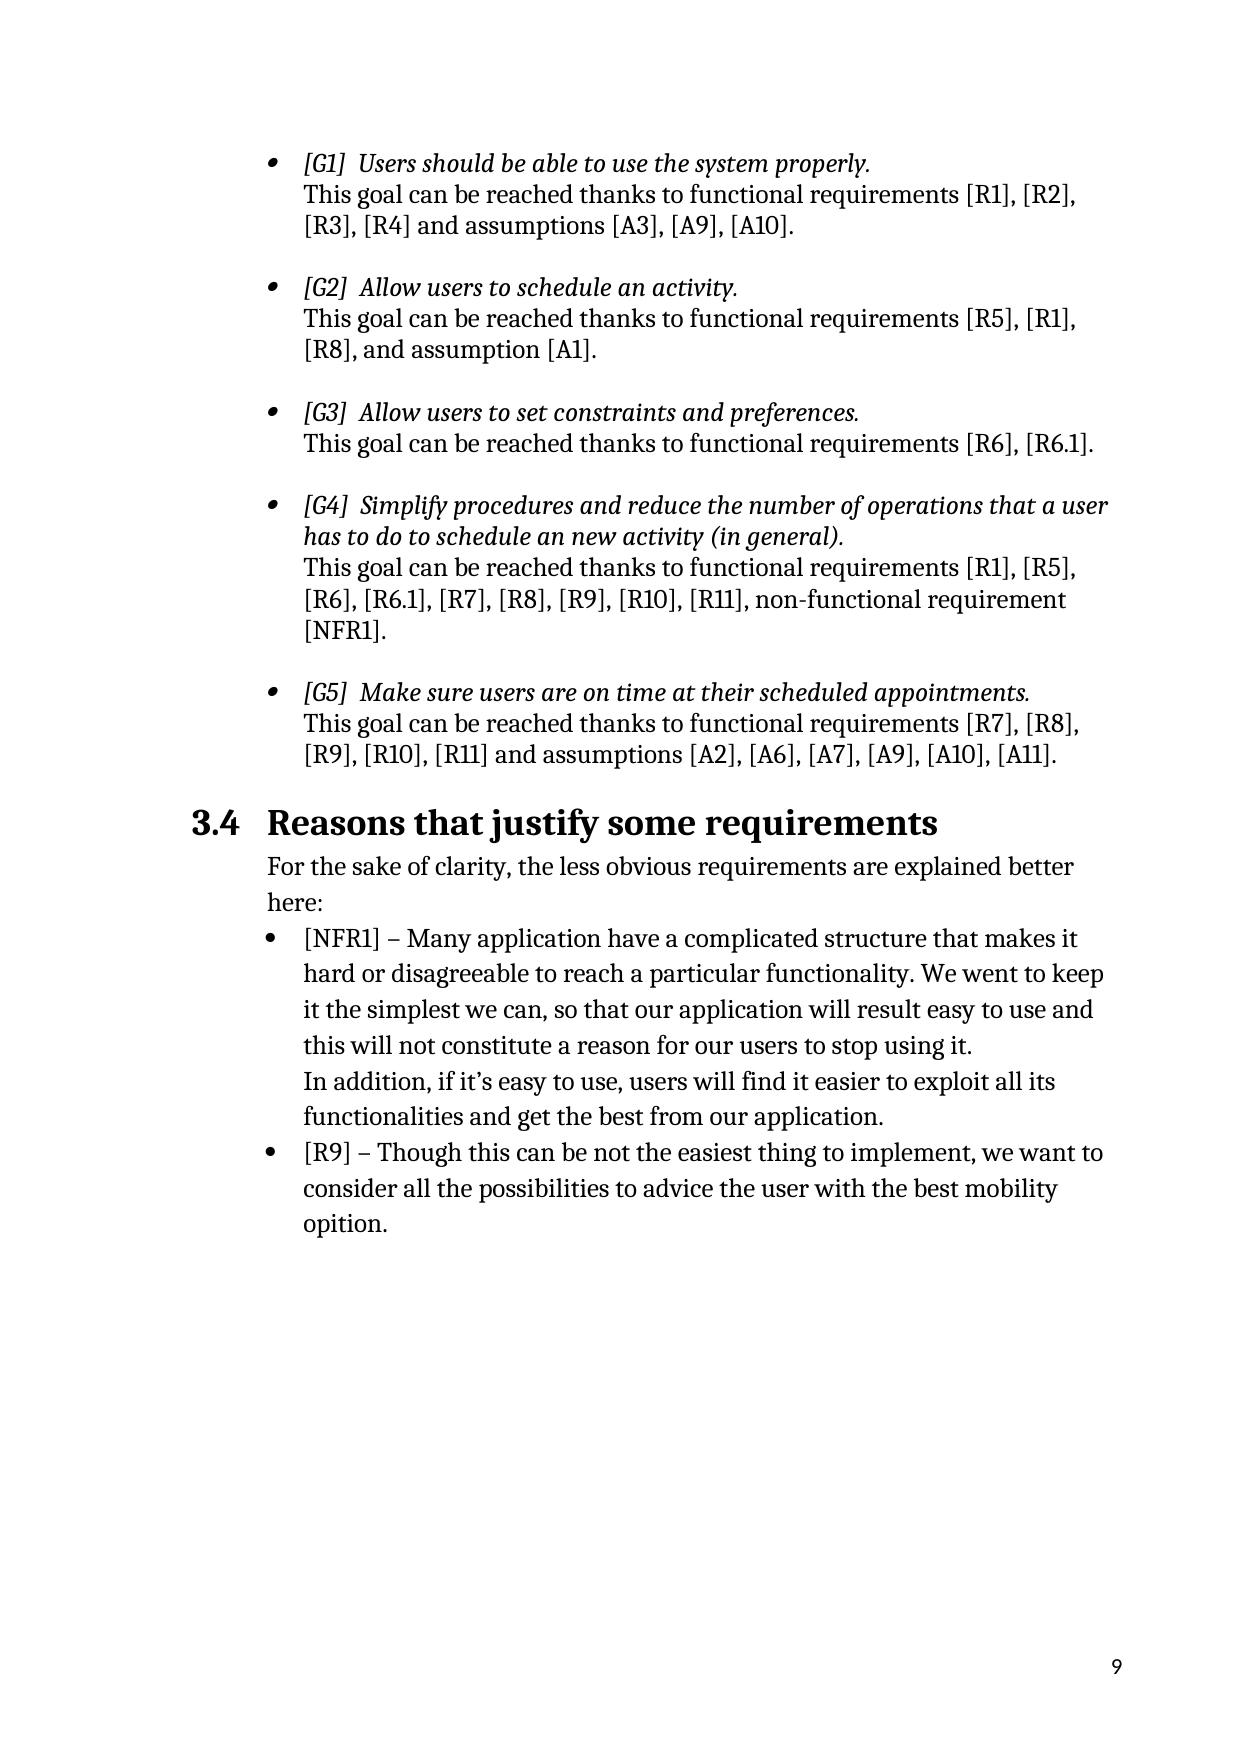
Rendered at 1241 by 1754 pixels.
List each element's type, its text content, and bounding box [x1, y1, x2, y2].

list [G4] Simplify procedures and reduce the number of operations that a user has to do to schedule an new activity (in general). [266, 490, 1122, 552]
list This goal can be reached thanks to functional requirements [R1], [R2], [R3], [R4] and assumptions [A3], [A9], [A10]. [303, 179, 1122, 241]
list This goal can be reached thanks to functional requirements [R5], [R1], [R8], and assumption [A1]. [303, 303, 1122, 366]
list [G5] Make sure users are on time at their scheduled appointments. [266, 677, 1122, 708]
list This goal can be reached thanks to functional requirements [R6], [R6.1]. [303, 428, 1122, 459]
list This goal can be reached thanks to functional requirements [R7], [R8], [R9], [R10], [R11] and assumptions [A2], [A6], [A7], [A9], [A10], [A11]. [303, 708, 1122, 771]
list [G3] Allow users to set constraints and preferences. [266, 397, 1122, 428]
list This goal can be reached thanks to functional requirements [R1], [R5], [R6], [R6.1], [R7], [R8], [R9], [R10], [R11], non-functional requirement [NFR1]. [303, 552, 1122, 646]
list [NFR1] – Many application have a complicated structure that makes it hard or disagreeable to reach a particular functionality. We went to keep it the simplest we can, so that our application will result easy to use and this will not constitute a reason for our users to stop using it. [266, 923, 1122, 1061]
list In addition, if it’s easy to use, users will find it easier to exploit all its functionalities and get the best from our application. [303, 1066, 1122, 1132]
list [G1] Users should be able to use the system properly. [266, 148, 1122, 179]
list [G2] Allow users to schedule an activity. [266, 272, 1122, 303]
list For the sake of clarity, the less obvious requirements are explained better here: [267, 851, 1122, 918]
list Reasons that justify some requirements [192, 802, 1122, 845]
list [R9] – Though this can be not the easiest thing to implement, we want to consider all the possibilities to advice the user with the best mobility opition. [266, 1137, 1122, 1240]
